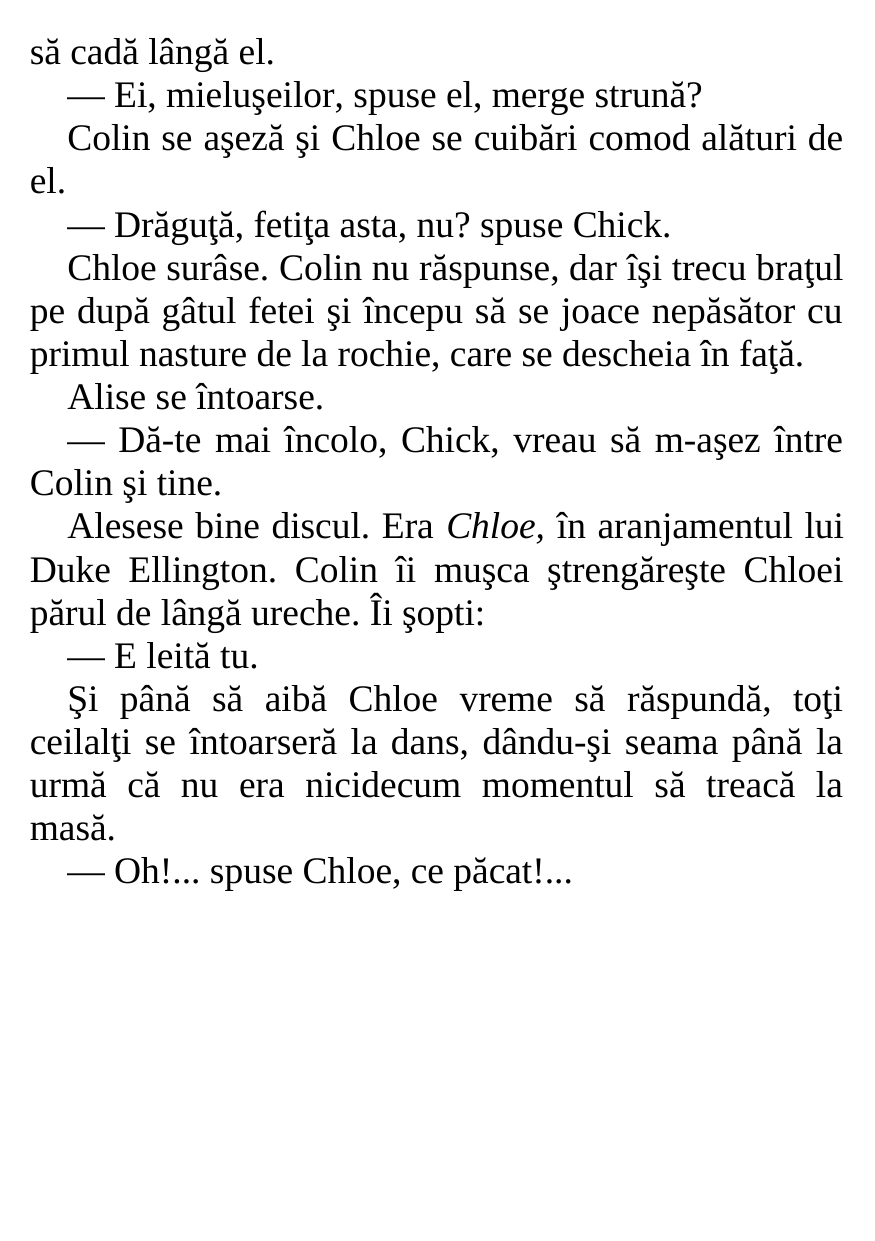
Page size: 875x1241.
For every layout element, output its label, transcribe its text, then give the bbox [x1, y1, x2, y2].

text — Ei, mieluşeilor, spuse el, merge strună? [29, 73, 844, 116]
text Alise se întoarse. [29, 374, 844, 418]
text — Dă-te mai încolo, Chick, vreau să m-aşez între Colin şi tine. [29, 418, 844, 504]
text — Oh!... spuse Chloe, ce păcat!... [29, 849, 844, 892]
text Şi până să aibă Chloe vreme să răspundă, toţi ceilalţi se întoarseră la dans, dându-şi seama până la urmă că nu era nicidecum momentul să treacă la masă. [29, 676, 844, 849]
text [29, 29, 844, 73]
text — Drăguţă, fetiţa asta, nu? spuse Chick. [29, 202, 844, 245]
text Alesese bine discul. Era Chloe, în aranjamentul lui Duke Ellington. Colin îi muşca ştrengăreşte Chloei părul de lângă ureche. Îi şopti: [29, 504, 844, 633]
text Chloe surâse. Colin nu răspunse, dar îşi trecu braţul pe după gâtul fetei şi începu să se joace nepăsător cu primul nasture de la rochie, care se descheia în faţă. [29, 245, 844, 374]
text Colin se aşeză şi Chloe se cuibări comod alături de el. [29, 116, 844, 202]
text — E leită tu. [29, 633, 844, 676]
